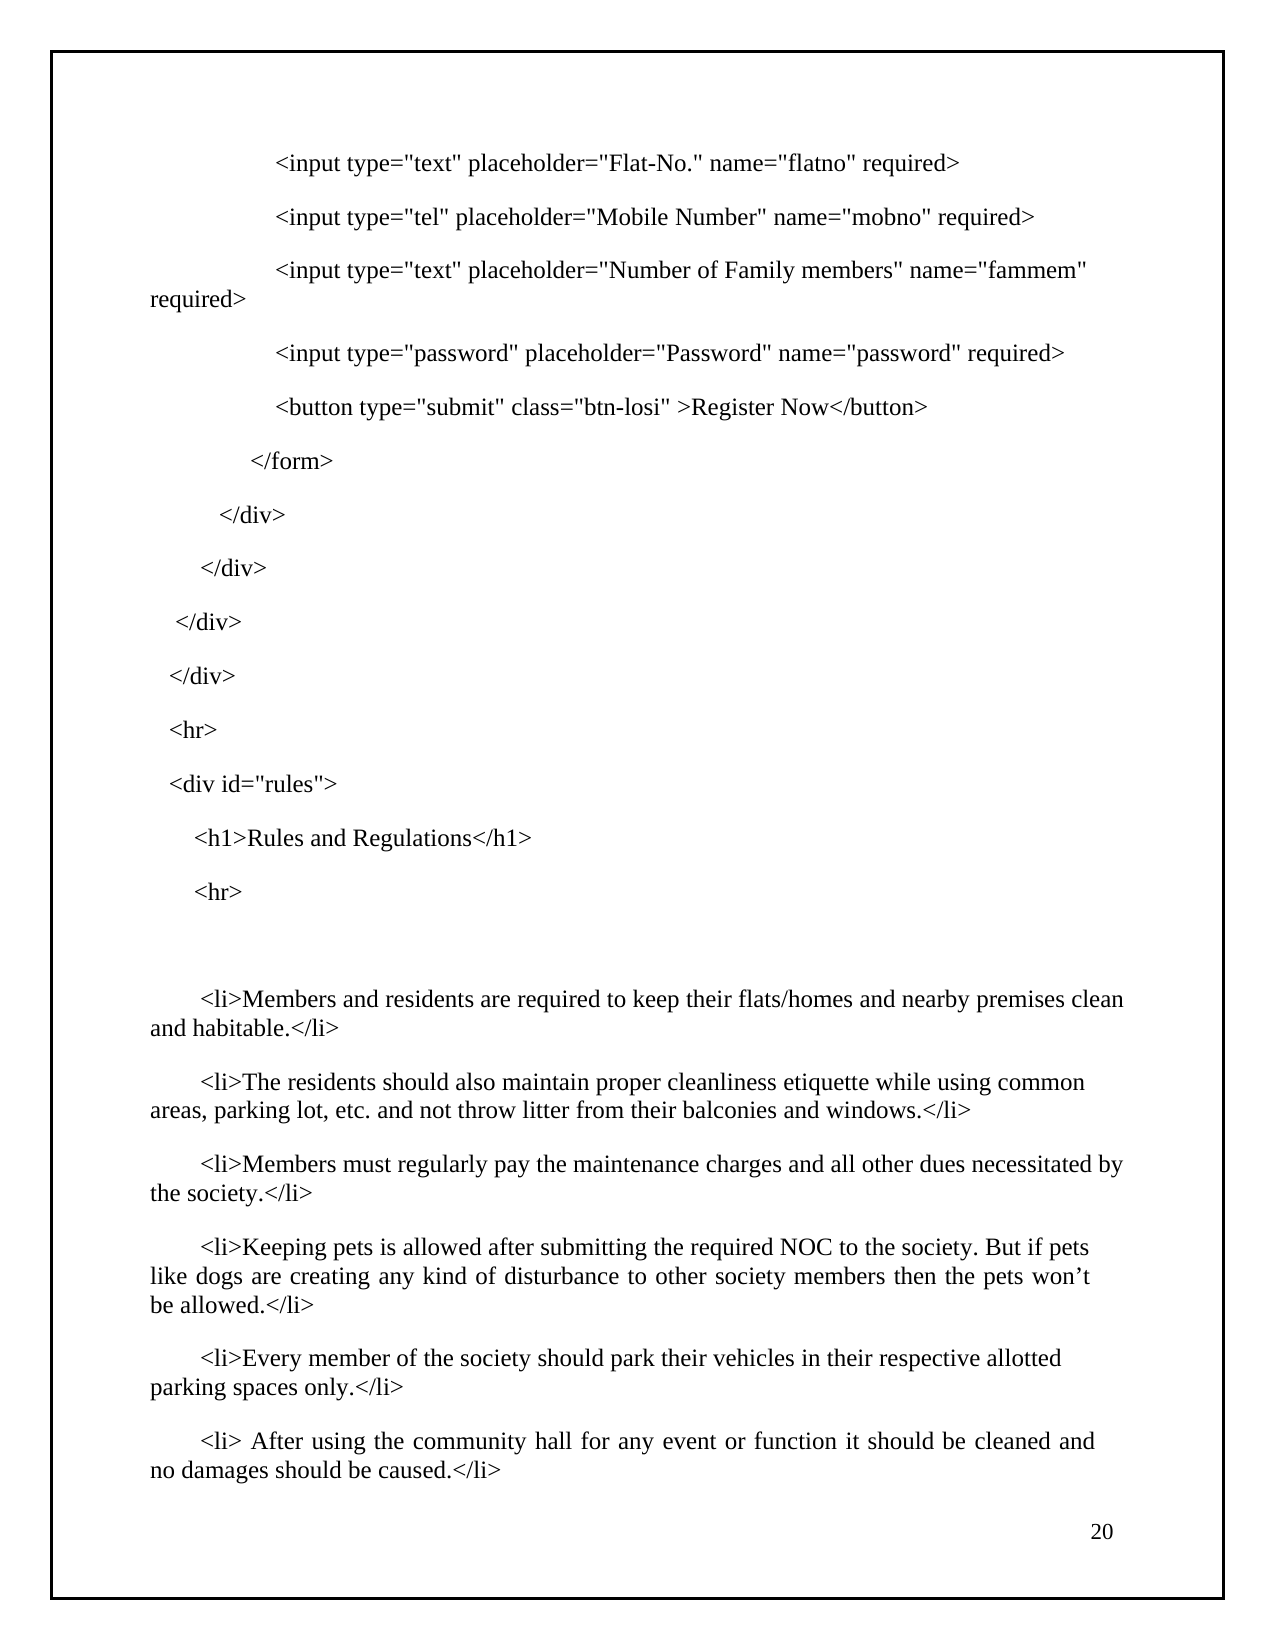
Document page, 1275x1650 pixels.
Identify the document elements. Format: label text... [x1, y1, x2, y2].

text <button type="submit" class="btn-losi" >Register Now</button> [275, 392, 1183, 421]
text <input type="text" placeholder="Flat-No." name="flatno" required> [275, 148, 1183, 177]
text required> [150, 284, 247, 313]
text </div> [219, 500, 1183, 528]
text <li>Keeping pets is allowed after submitting the required NOC to the society. But if pets like dogs are creating any kind of disturbance to other society members then the pets won’t be allowed.</li> [150, 1232, 1091, 1318]
text <hr> [194, 877, 1183, 906]
text <li>Members must regularly pay the maintenance charges and all other dues necessitated by the society.</li> [150, 1149, 1126, 1207]
text <input type="text" placeholder="Number of Family members" name="fammem" [275, 256, 1183, 284]
text <input type="password" placeholder="Password" name="password" required> [275, 338, 1183, 367]
text <li>Members and residents are required to keep their flats/homes and nearby premises clean and habitable.</li> [150, 984, 1124, 1042]
text <hr> [169, 715, 1183, 744]
text </form> [250, 446, 1183, 474]
text <h1>Rules and Regulations</h1> [194, 823, 1183, 852]
text </div> [200, 553, 1183, 582]
text </div> [175, 607, 1183, 636]
text <li>The residents should also maintain proper cleanliness etiquette while using common areas, parking lot, etc. and not throw litter from their balconies and windows.</li> [150, 1067, 1086, 1124]
text </div> [169, 661, 1183, 690]
text <input type="tel" placeholder="Mobile Number" name="mobno" required> [275, 202, 1183, 231]
text <li>Every member of the society should park their vehicles in their respective allotted parking spaces only.</li> [150, 1343, 1062, 1401]
text <li> After using the community hall for any event or function it should be cleaned and no damages should be caused.</li> [150, 1426, 1096, 1484]
text <div id="rules"> [169, 769, 1183, 798]
